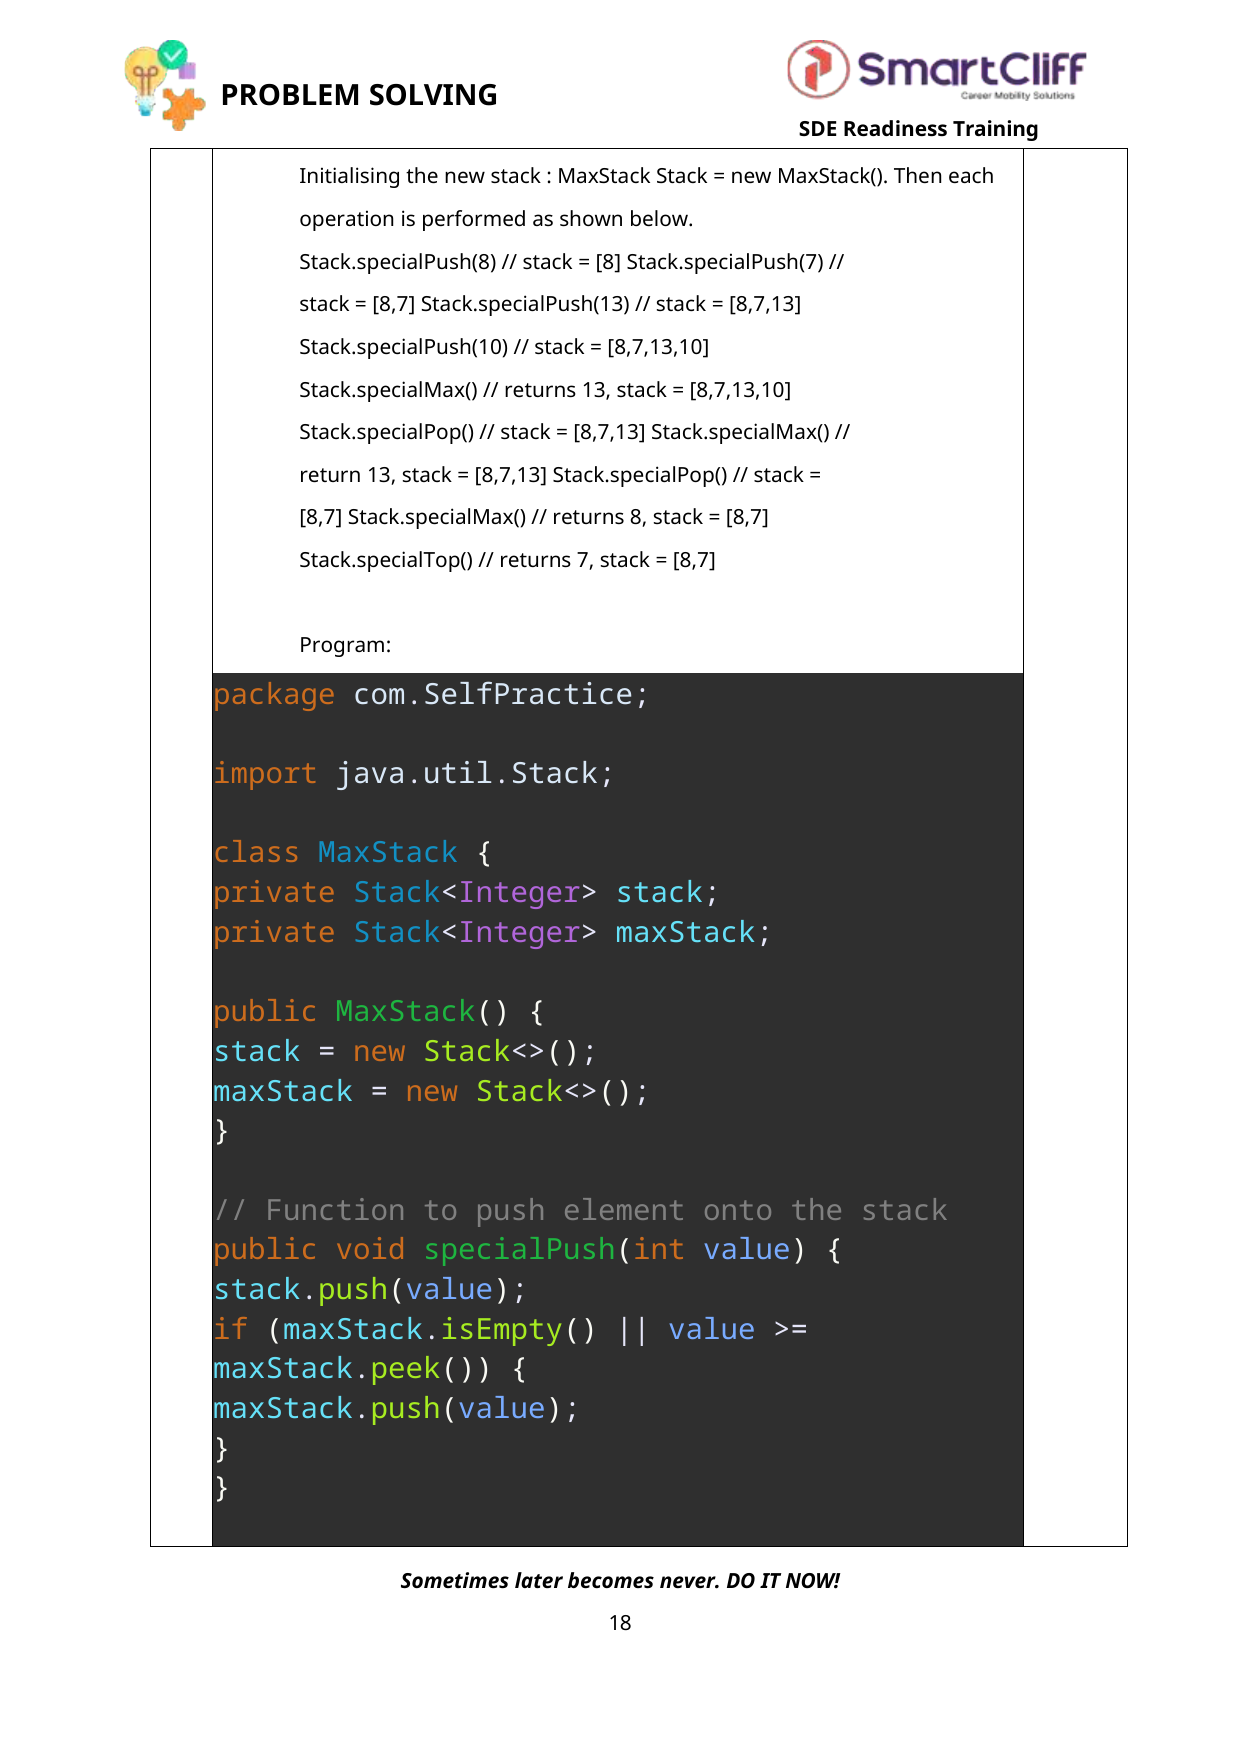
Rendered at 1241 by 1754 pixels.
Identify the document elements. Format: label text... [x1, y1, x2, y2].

table_header [151, 149, 212, 1546]
picture [124, 40, 206, 131]
table_header [1024, 149, 1127, 1546]
picture [787, 40, 1087, 101]
